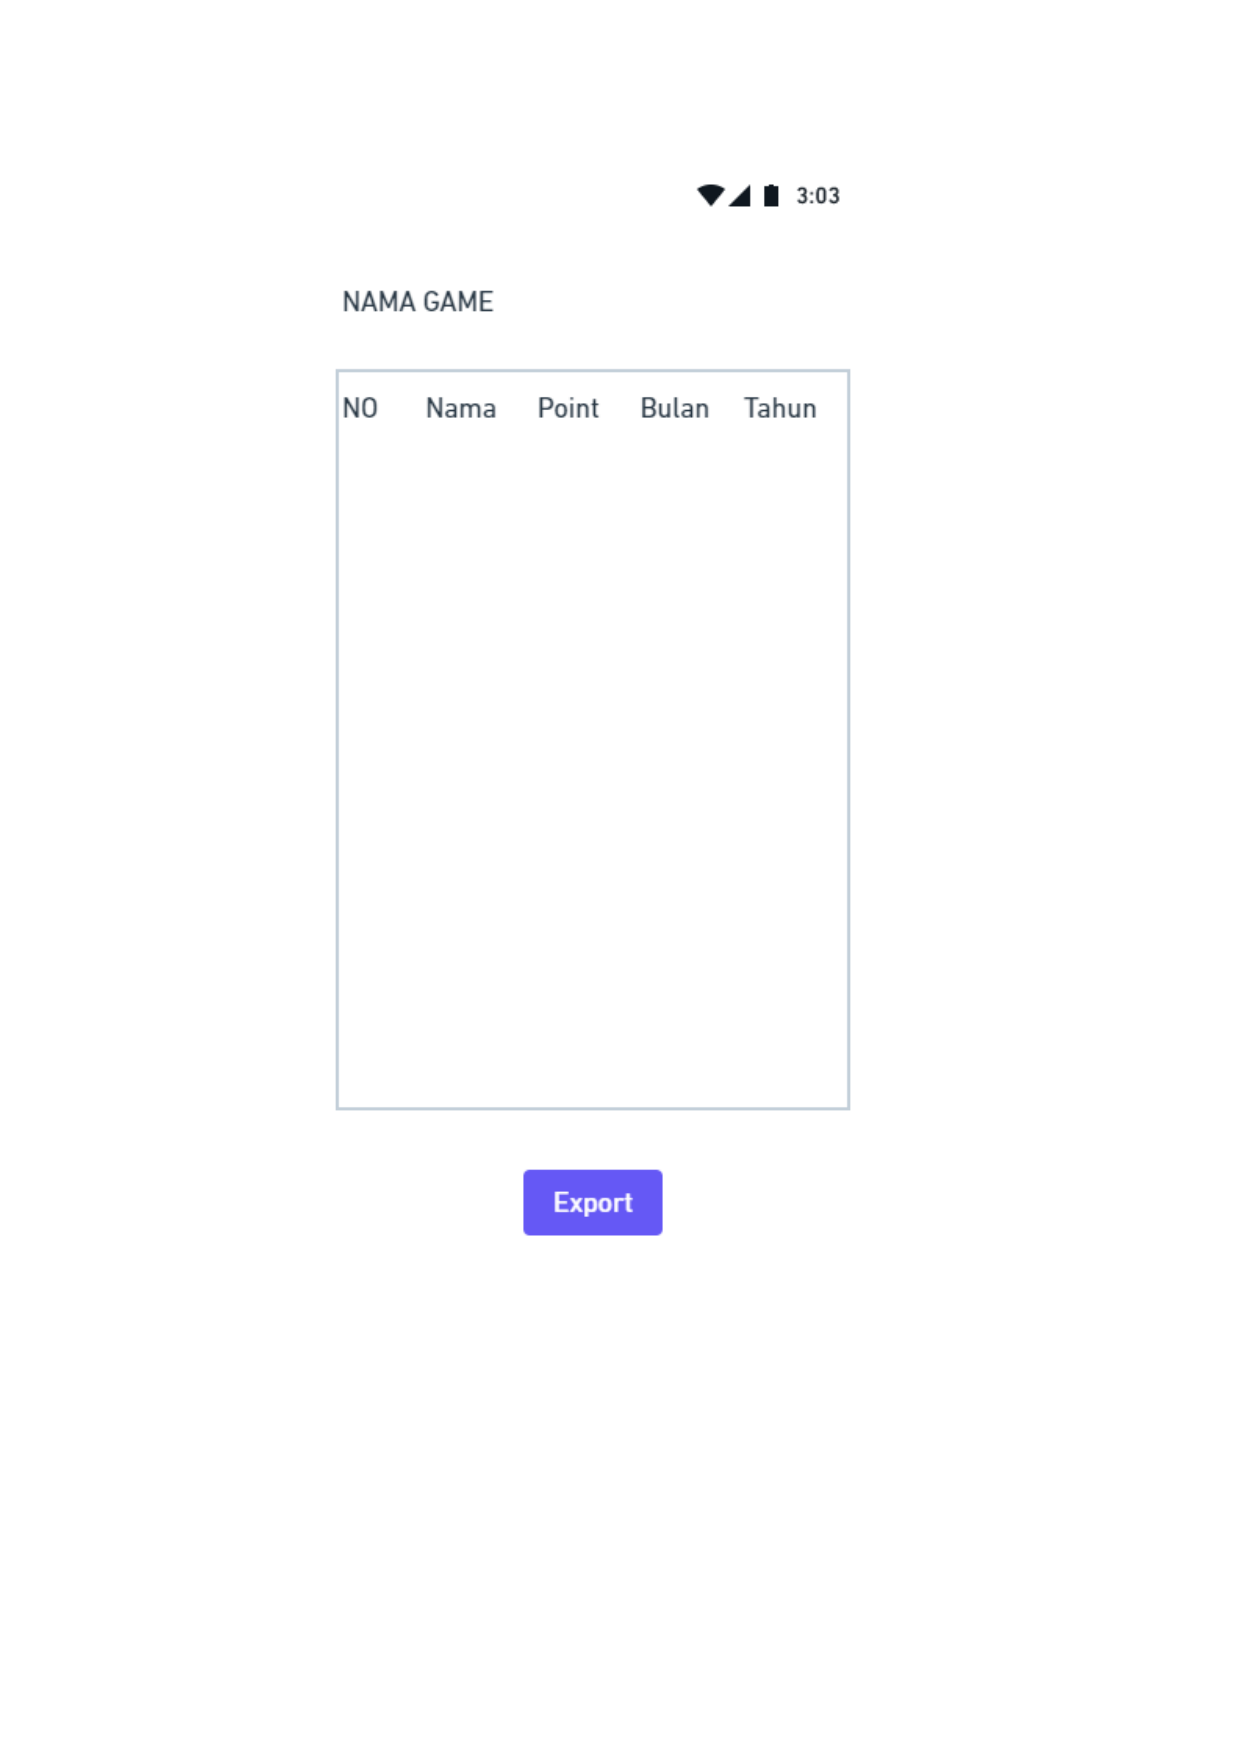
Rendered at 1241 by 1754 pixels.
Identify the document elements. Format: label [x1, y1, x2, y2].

picture [311, 177, 874, 1303]
